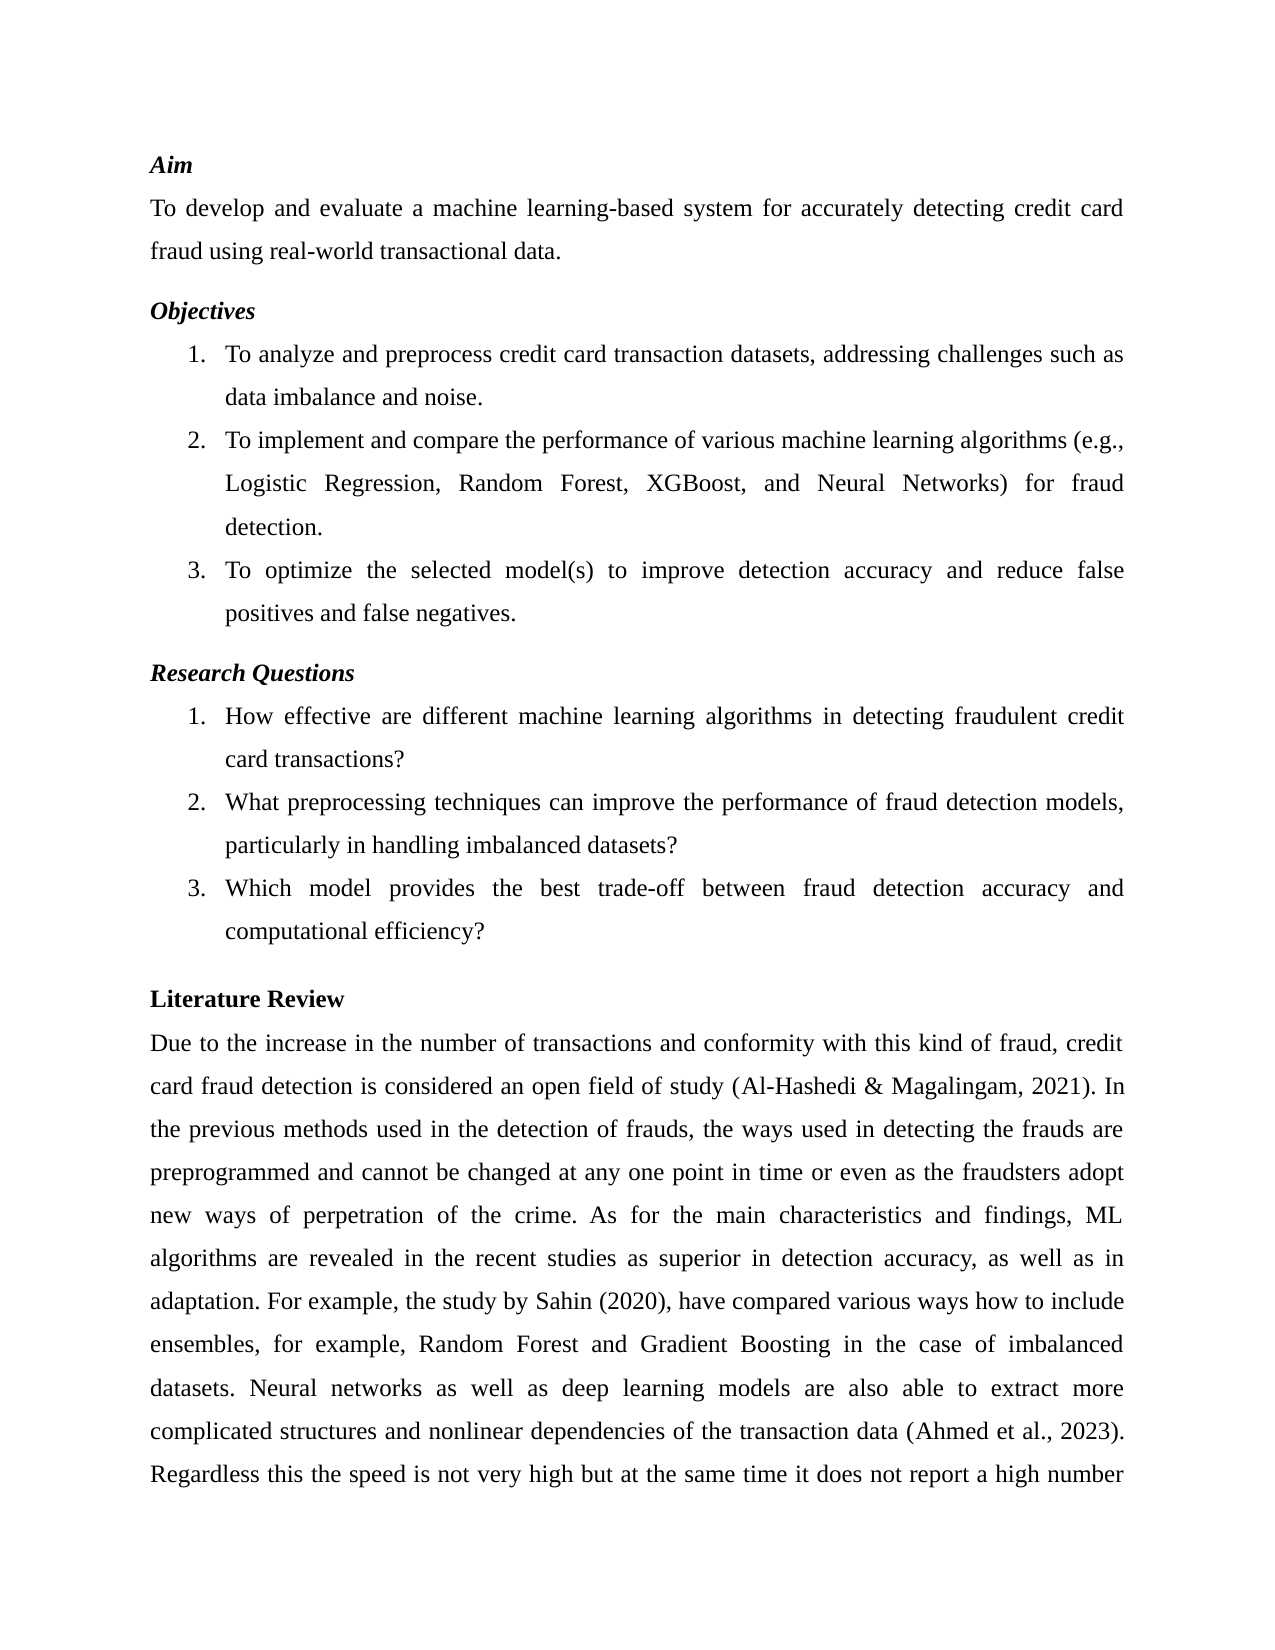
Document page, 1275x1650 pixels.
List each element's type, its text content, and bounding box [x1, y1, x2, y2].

list To implement and compare the performance of various machine learning algorithms (e.g., Logistic Regression, Random Forest, XGBoost, and Neural Networks) for fraud detection. [187, 425, 1125, 540]
list Which model provides the best trade-off between fraud detection accuracy and computational efficiency? [187, 873, 1125, 945]
subtitle Research Questions [150, 658, 1125, 686]
list To analyze and preprocess credit card transaction datasets, addressing challenges such as data imbalance and noise. [187, 339, 1125, 411]
text To develop and evaluate a machine learning-based system for accurately detecting credit card fraud using real-world transactional data. [150, 193, 1125, 265]
list What preprocessing techniques can improve the performance of fraud detection models, particularly in handling imbalanced datasets? [187, 787, 1125, 859]
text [150, 1028, 1125, 1488]
list To optimize the selected model(s) to improve detection accuracy and reduce false positives and false negatives. [187, 555, 1125, 627]
subtitle Literature Review [150, 984, 1125, 1013]
subtitle Aim [150, 150, 1125, 179]
subtitle Objectives [150, 296, 1125, 325]
list How effective are different machine learning algorithms in detecting fraudulent credit card transactions? [187, 701, 1125, 773]
